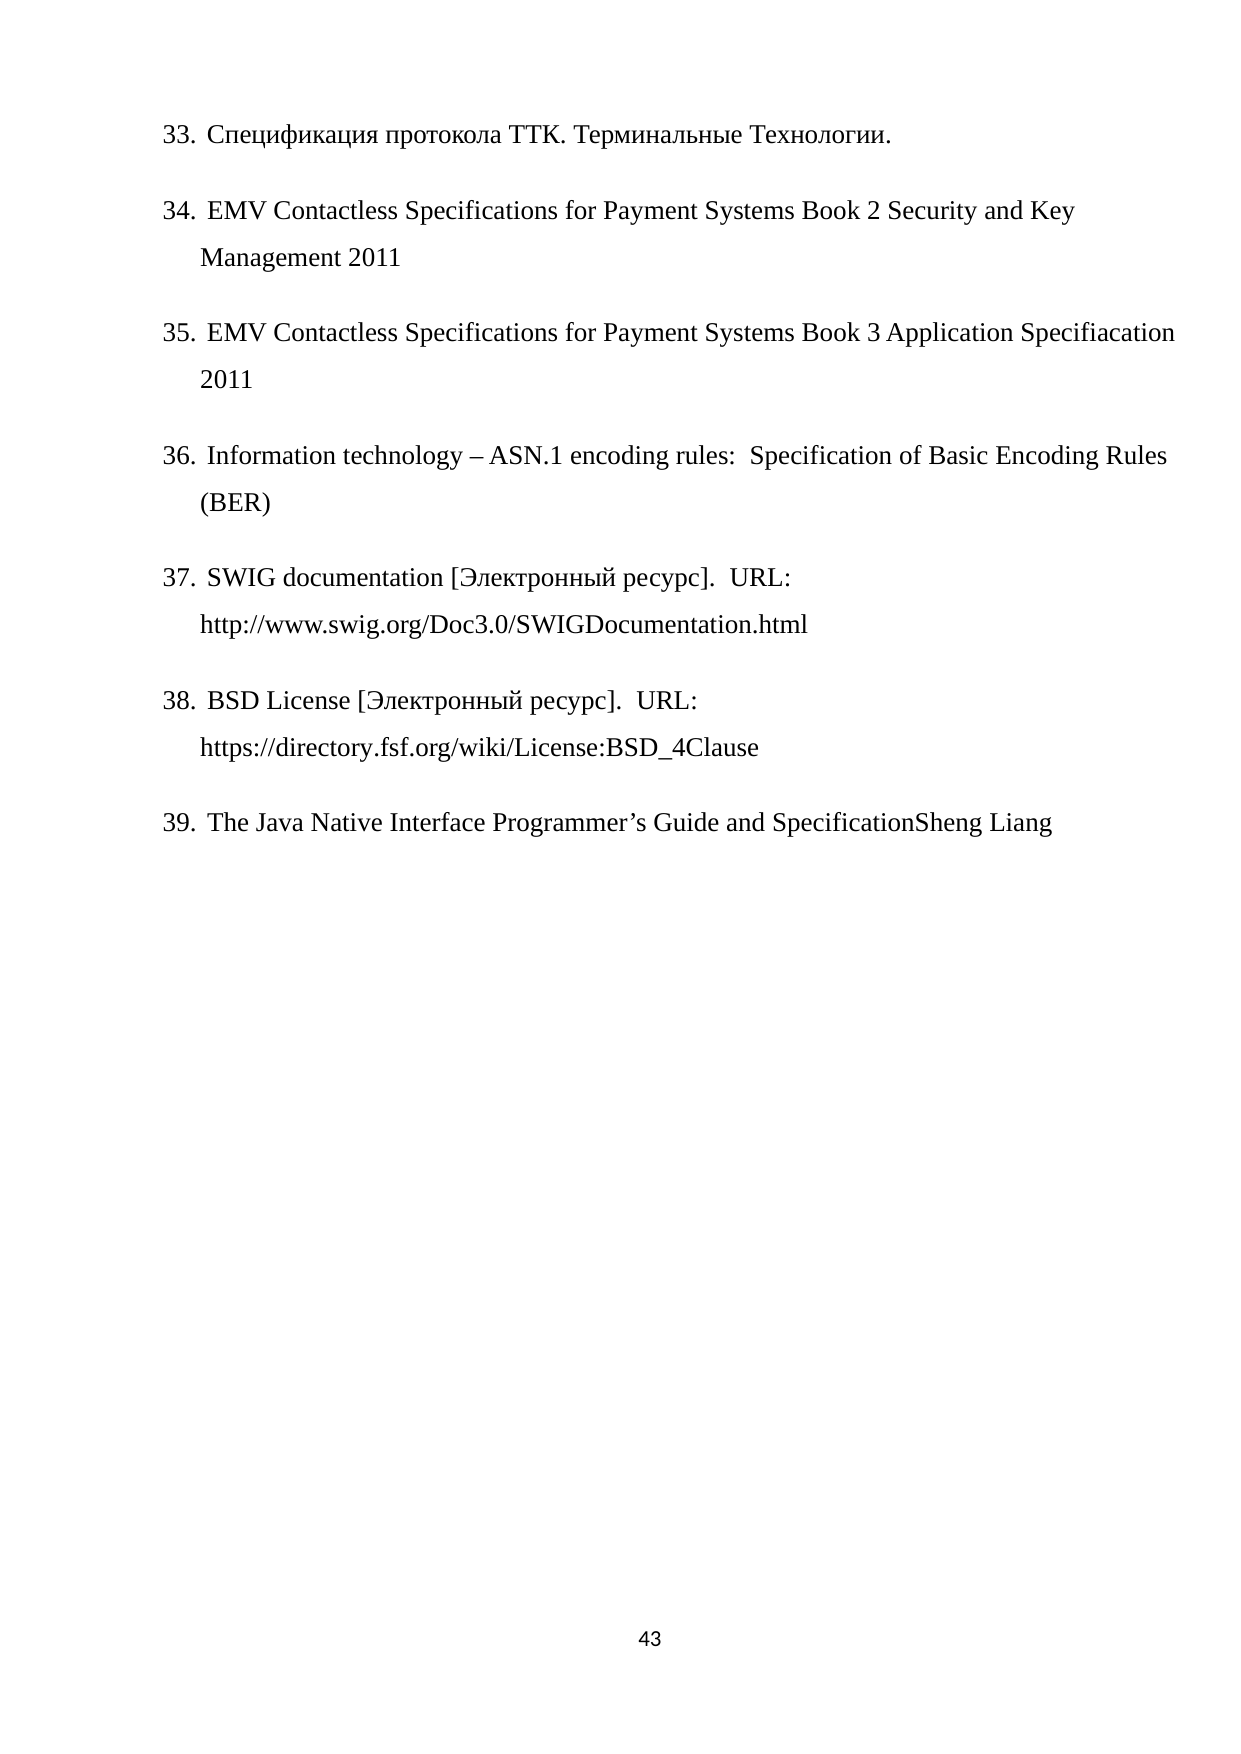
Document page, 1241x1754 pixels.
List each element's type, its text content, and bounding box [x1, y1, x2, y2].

subtitle SWIG documentation [Электронный ресурс]. URL: http://www.swig.org/Doc3.0/SWIGDocumentation.html [162, 561, 1181, 639]
subtitle Спецификация протокола ТТК. Терминальные Технологии. [162, 118, 1181, 149]
subtitle EMV Contactless Specifications for Payment Systems Book 3 Application Specifiacation 2011 [162, 316, 1181, 394]
subtitle The Java Native Interface Programmer’s Guide and SpecificationSheng Liang [162, 806, 1181, 838]
subtitle Information technology – ASN.1 encoding rules: Specification of Basic Encoding Rules (BER) [162, 439, 1181, 517]
subtitle EMV Contactless Specifications for Payment Systems Book 2 Security and Key Management 2011 [162, 194, 1181, 272]
subtitle BSD License [Электронный ресурс]. URL: https://directory.fsf.org/wiki/License:BSD_4Clause [162, 684, 1181, 762]
